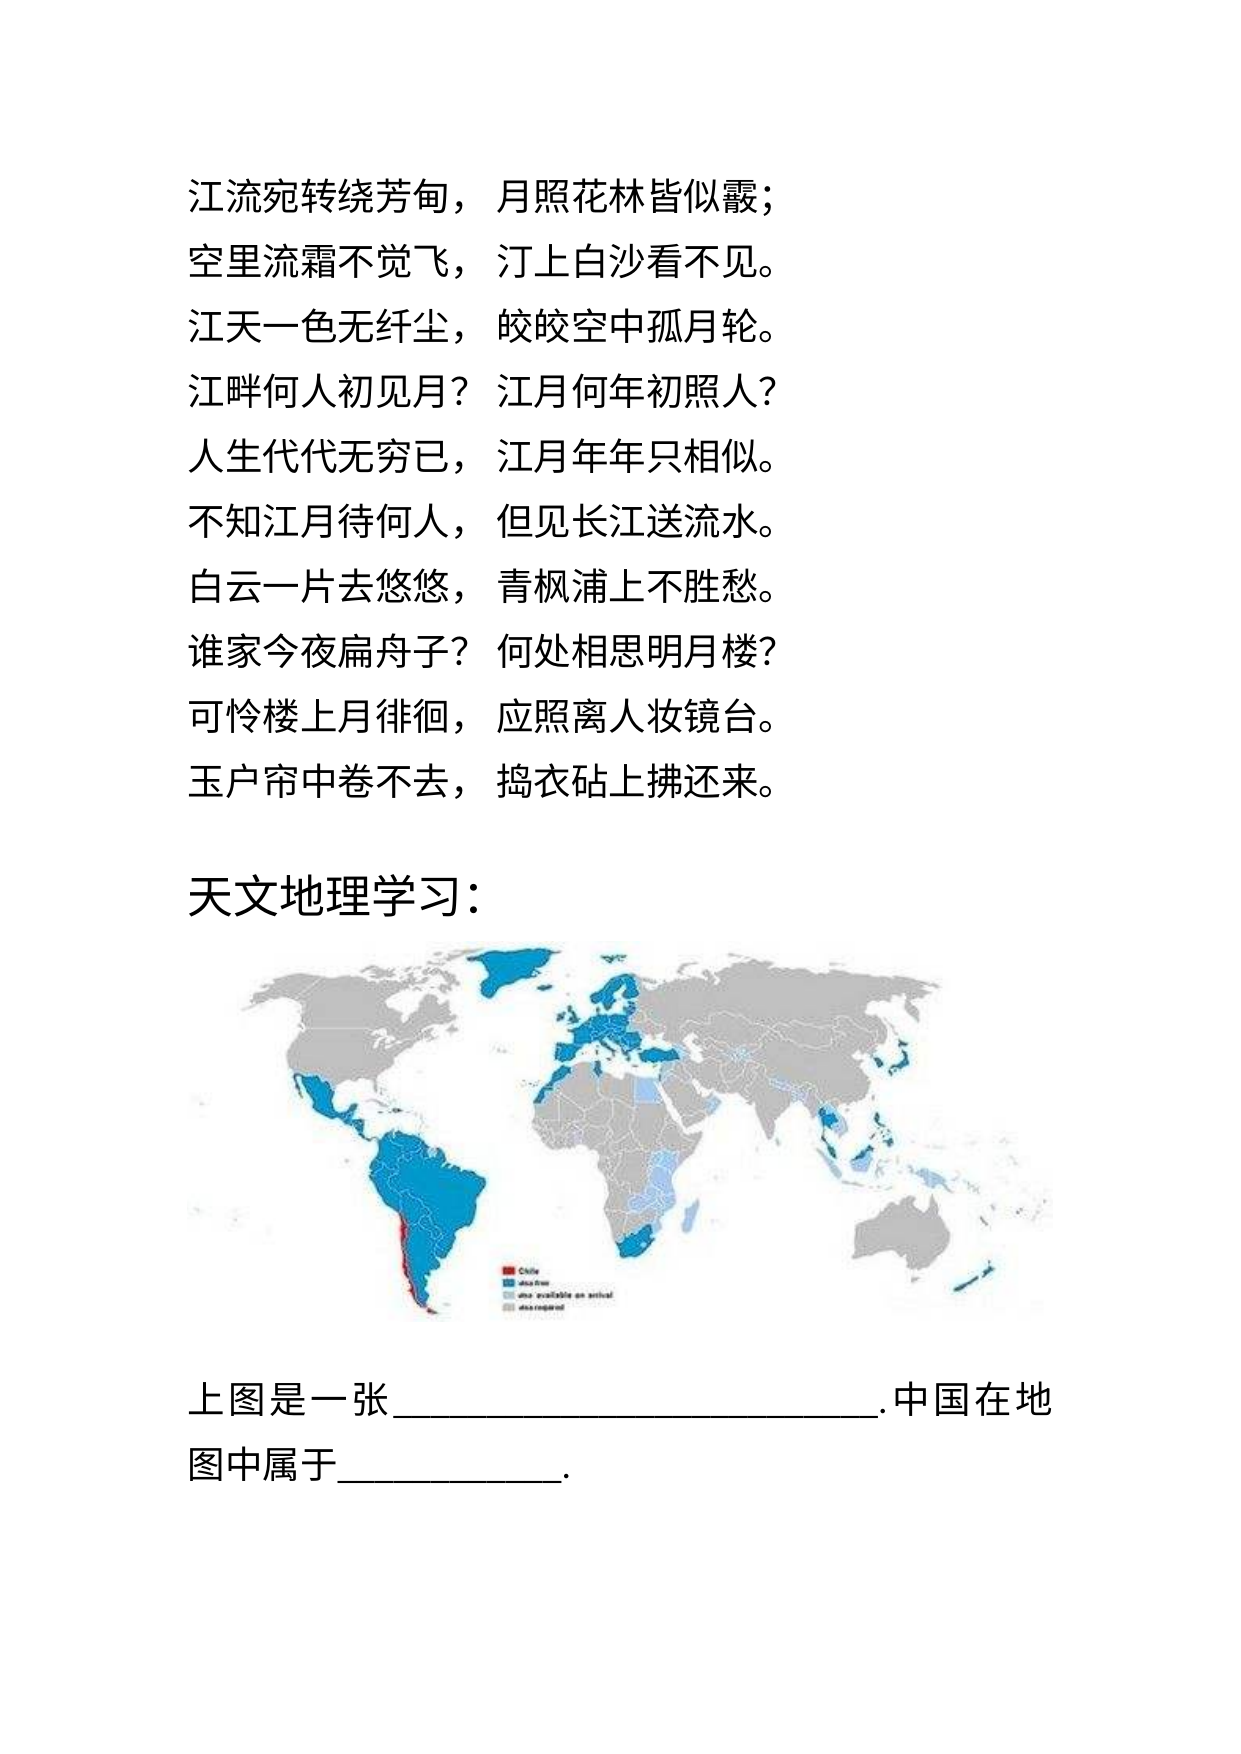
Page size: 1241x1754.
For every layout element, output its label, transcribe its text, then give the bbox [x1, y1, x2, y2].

text 江天一色无纤尘， 皎皎空中孤月轮。 [187, 292, 1053, 357]
text 人生代代无穷已， 江月年年只相似。 [187, 422, 1053, 487]
text 上图是一张__________________________.中国在地图中属于____________. [187, 1364, 1053, 1494]
text 白云一片去悠悠， 青枫浦上不胜愁。 [187, 552, 1053, 617]
text 江畔何人初见月？ 江月何年初照人？ [187, 357, 1053, 422]
text 玉户帘中卷不去， 捣衣砧上拂还来。 [187, 747, 1053, 812]
text 谁家今夜扁舟子？ 何处相思明月楼？ [187, 617, 1053, 682]
picture [187, 941, 1053, 1322]
text 不知江月待何人， 但见长江送流水。 [187, 487, 1053, 552]
text 可怜楼上月徘徊， 应照离人妆镜台。 [187, 682, 1053, 747]
text 天文地理学习： [187, 844, 1053, 941]
text 空里流霜不觉飞， 汀上白沙看不见。 [187, 227, 1053, 292]
text 江流宛转绕芳甸， 月照花林皆似霰； [187, 162, 1053, 227]
